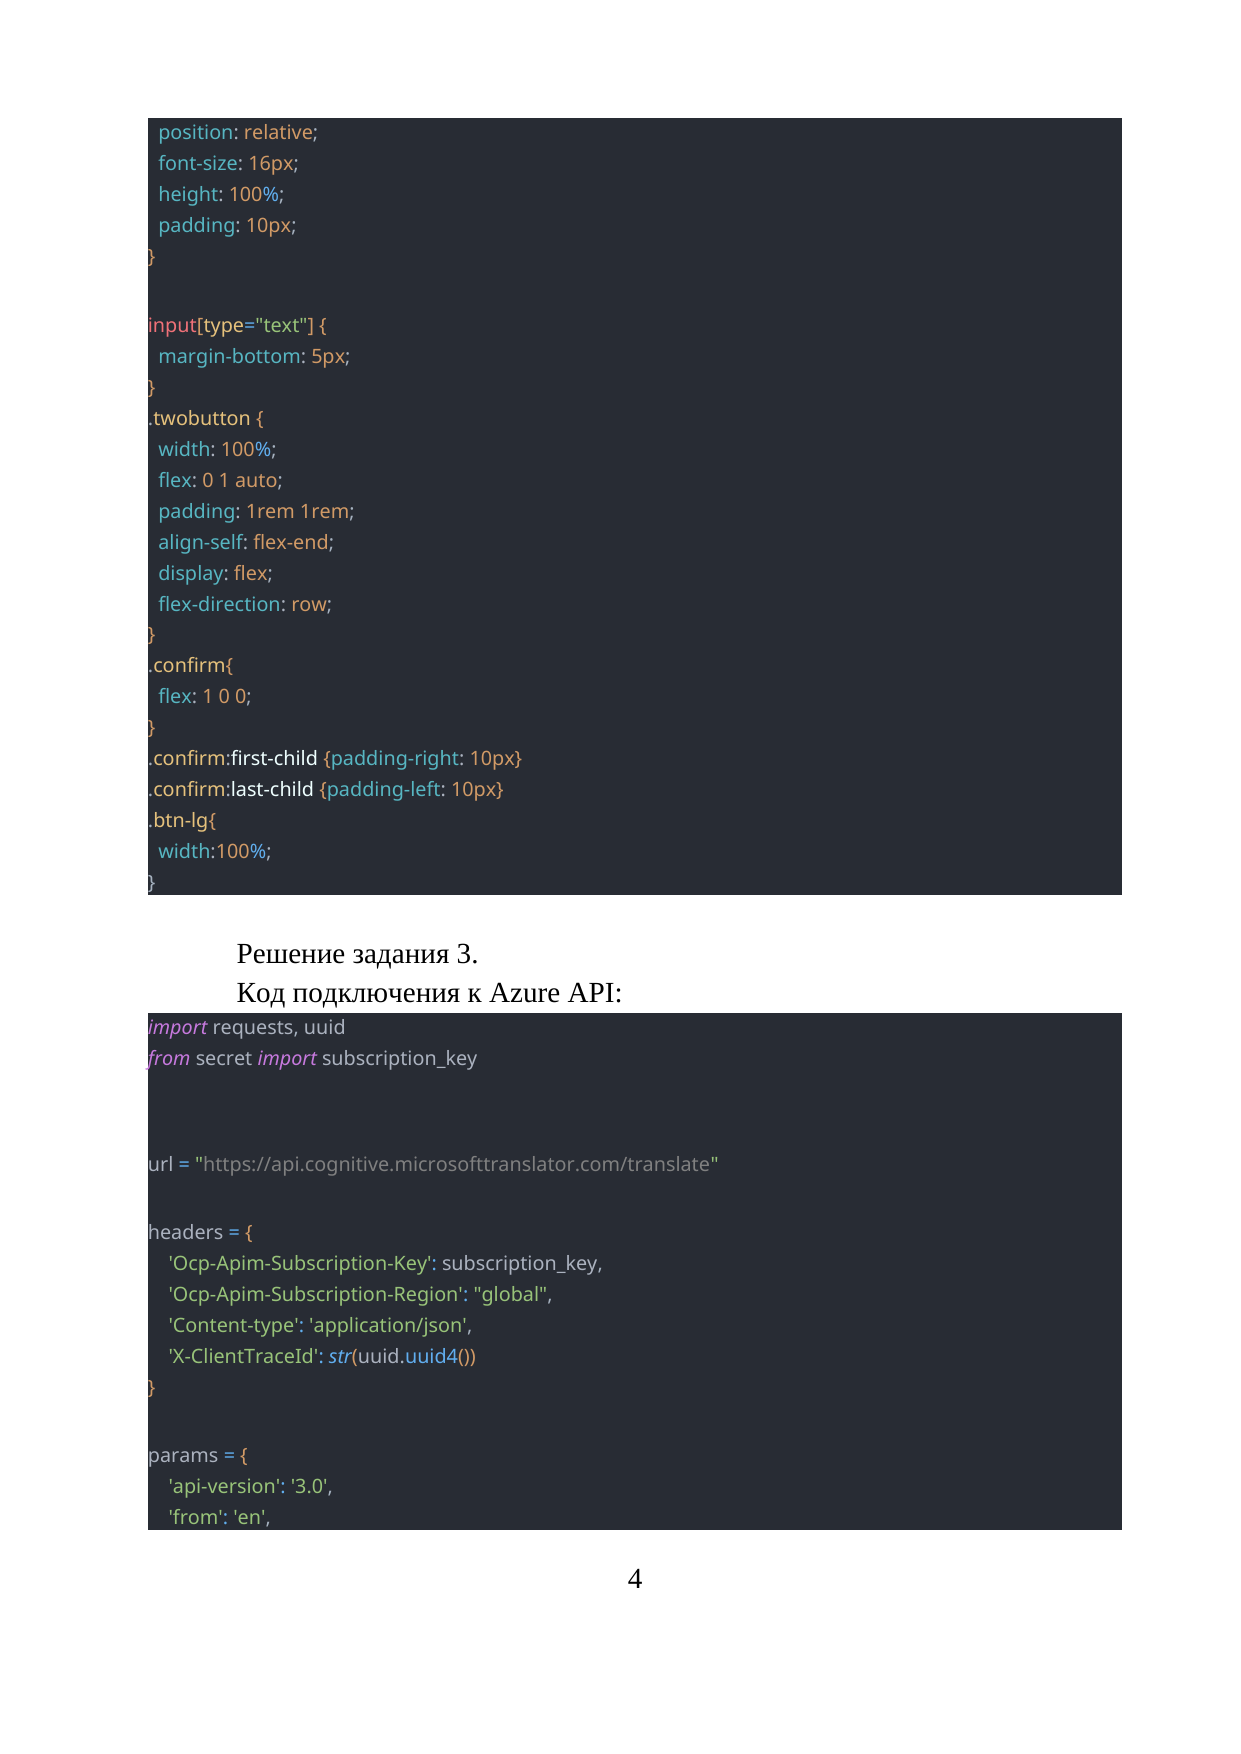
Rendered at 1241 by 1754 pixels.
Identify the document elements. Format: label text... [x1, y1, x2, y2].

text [148, 118, 1122, 895]
text url = "https://api.cognitive.microsofttranslator.com/translate" [148, 1112, 1122, 1177]
text Решение задания 3. [148, 936, 1122, 970]
text import requests, uuid from secret import subscription_key [148, 1013, 1122, 1071]
text Код подключения к Azure API: [148, 975, 1122, 1008]
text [148, 1404, 1122, 1530]
text headers = { 'Ocp-Apim-Subscription-Key': subscription_key, 'Ocp-Apim-Subscription-Region': "global", 'Content-type': 'application/json', 'X-ClientTraceId': str(uuid.uuid4()) } [148, 1181, 1122, 1400]
